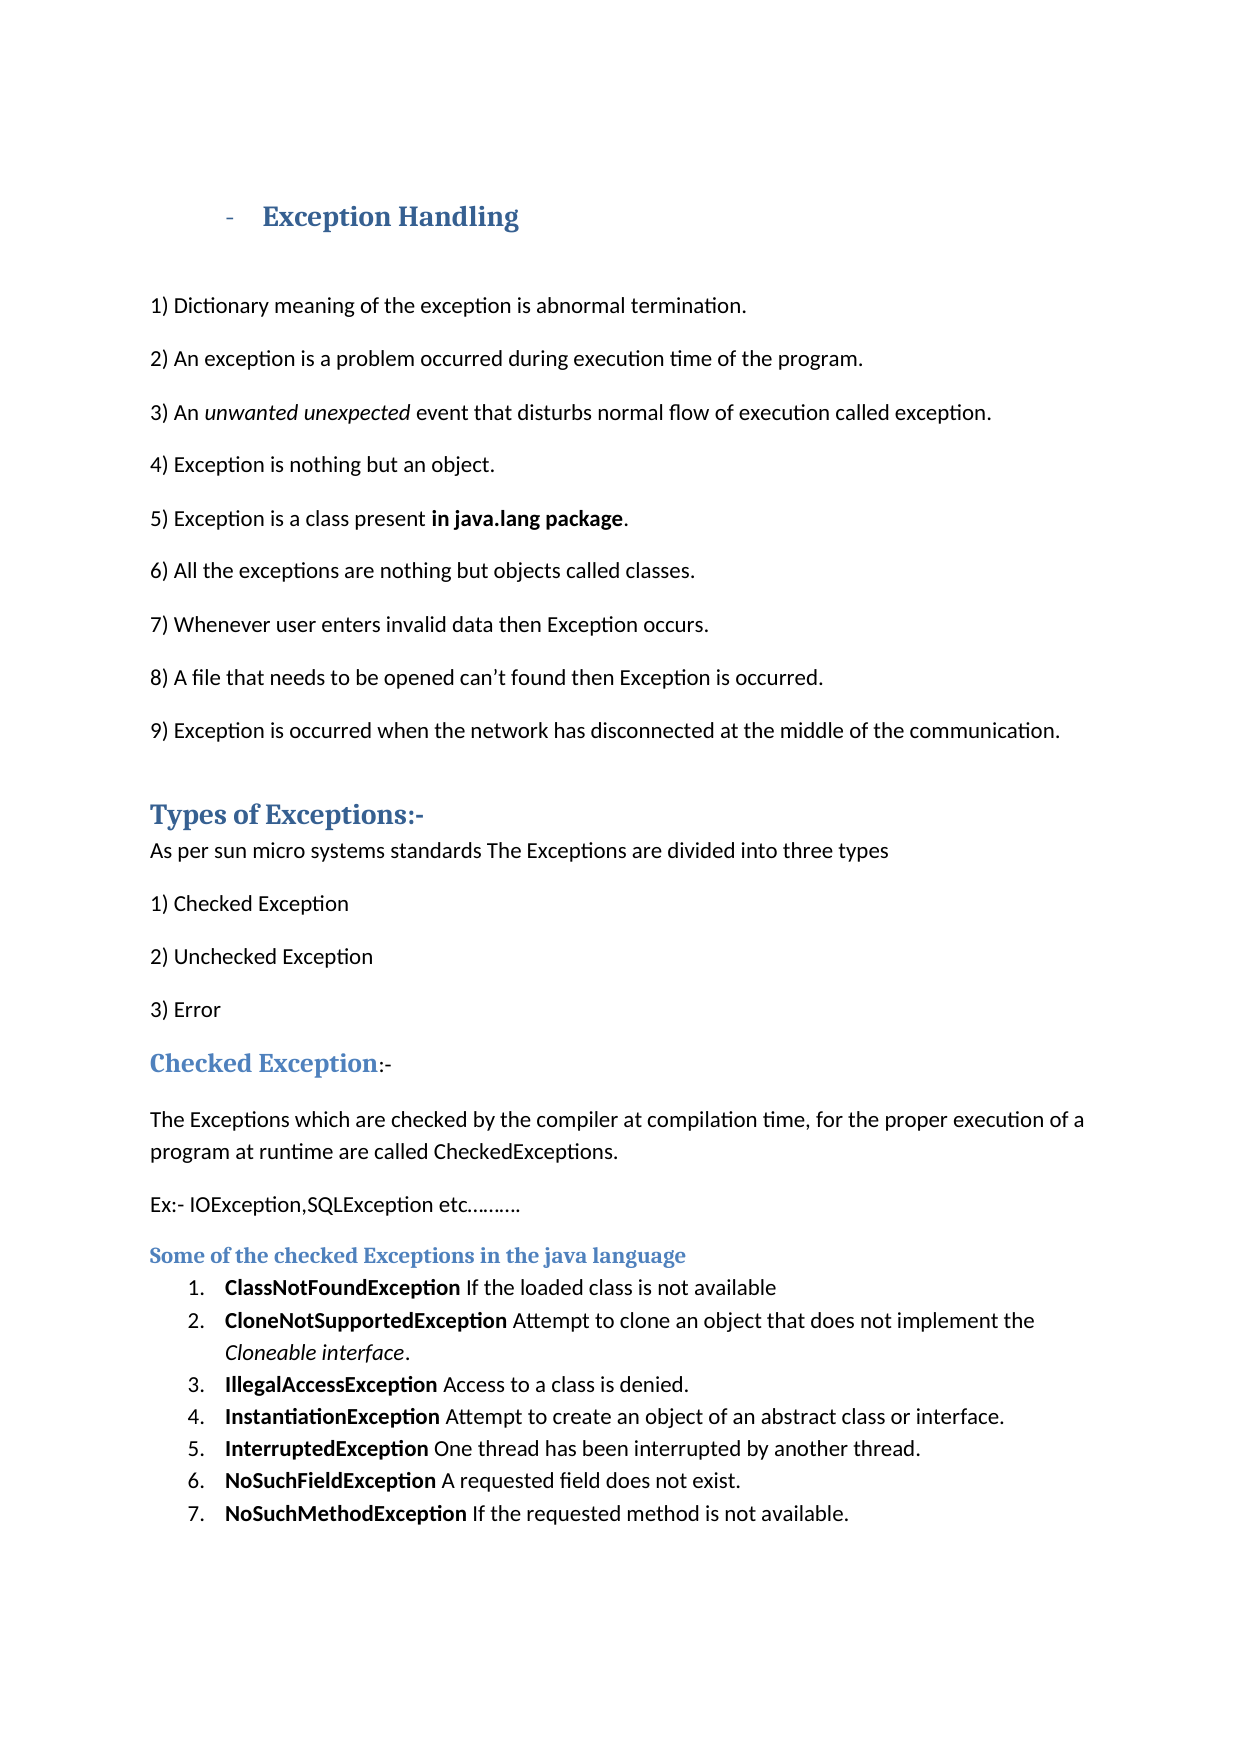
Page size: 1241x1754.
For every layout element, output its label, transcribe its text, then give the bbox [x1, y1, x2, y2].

subtitle Types of Exceptions:- [150, 798, 1090, 831]
text 3) Error [150, 996, 1090, 1023]
text 9) Exception is occurred when the network has disconnected at the middle of the communication. [150, 716, 1090, 744]
text Ex:- IOException,SQLException etc………. [150, 1190, 1090, 1218]
list NoSuchFieldException A requested field does not exist. [187, 1467, 1090, 1495]
list InterruptedException One thread has been interrupted by another thread. [187, 1434, 1090, 1462]
text 3) An unwanted unexpected event that disturbs normal flow of execution called exception. [150, 398, 1090, 426]
text 7) Whenever user enters invalid data then Exception occurs. [150, 610, 1090, 638]
text As per sun micro systems standards The Exceptions are divided into three types [150, 836, 1090, 864]
list NoSuchMethodException If the requested method is not available. [187, 1499, 1090, 1527]
text 2) Unchecked Exception [150, 942, 1090, 971]
subtitle Some of the checked Exceptions in the java language [150, 1243, 1090, 1270]
list ClassNotFoundException If the loaded class is not available [187, 1273, 1090, 1302]
text Checked Exception:- [150, 1048, 1090, 1080]
list CloneNotSupportedException Attempt to clone an object that does not implement the Cloneable interface. [187, 1306, 1090, 1366]
subtitle Exception Handling [225, 200, 1090, 233]
text 1) Checked Exception [150, 889, 1090, 917]
text 8) A file that needs to be opened can’t found then Exception is occurred. [150, 663, 1090, 691]
text 1) Dictionary meaning of the exception is abnormal termination. [150, 292, 1090, 319]
text 5) Exception is a class present in java.lang package. [150, 504, 1090, 532]
list IllegalAccessException Access to a class is denied. [187, 1370, 1090, 1398]
text The Exceptions which are checked by the compiler at compilation time, for the proper execution of a program at runtime are called CheckedExceptions. [150, 1105, 1090, 1165]
text 6) All the exceptions are nothing but objects called classes. [150, 557, 1090, 585]
text 4) Exception is nothing but an object. [150, 451, 1090, 479]
text 2) An exception is a problem occurred during execution time of the program. [150, 344, 1090, 373]
list InstantiationException Attempt to create an object of an abstract class or interface. [187, 1402, 1090, 1430]
